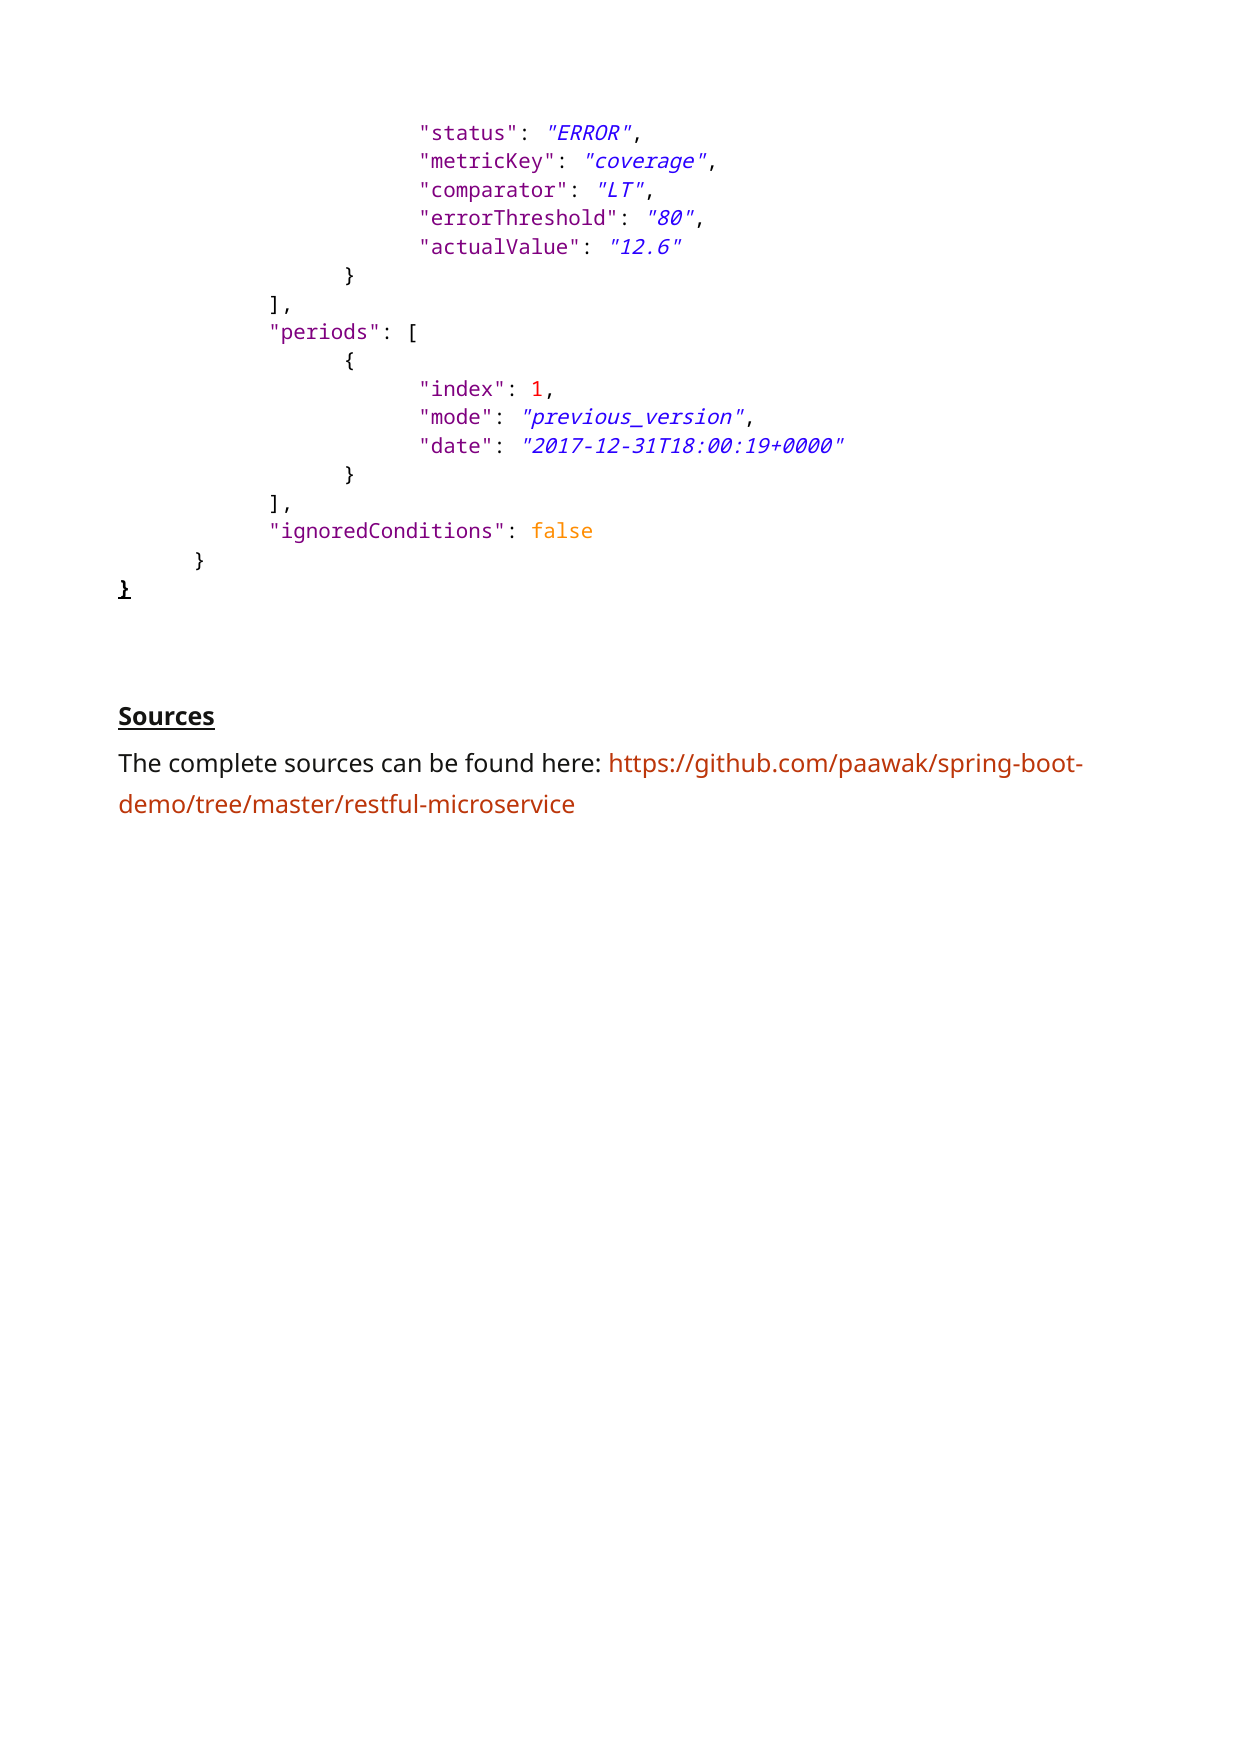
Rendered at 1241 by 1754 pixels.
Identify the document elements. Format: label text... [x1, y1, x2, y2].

text "periods": [ [118, 317, 1122, 346]
text "metricKey": "coverage", [118, 147, 1122, 175]
text } [118, 545, 1122, 573]
text "status": "ERROR", [118, 118, 1122, 147]
text "date": "2017-12-31T18:00:19+0000" [118, 431, 1122, 459]
text ], [118, 289, 1122, 317]
text } [118, 459, 1122, 488]
text } [118, 260, 1122, 289]
text "index": 1, [118, 374, 1122, 402]
text "mode": "previous_version", [118, 402, 1122, 431]
text "errorThreshold": "80", [118, 203, 1122, 232]
text "actualValue": "12.6" [118, 232, 1122, 260]
text ], [118, 488, 1122, 516]
text { [118, 346, 1122, 374]
text "comparator": "LT", [118, 175, 1122, 203]
text "ignoredConditions": false [118, 516, 1122, 545]
text } [118, 573, 1122, 602]
text The complete sources can be found here: https://github.com/paawak/spring-boot-demo/tree/master/restful-microservice [118, 746, 1122, 820]
subtitle Sources [118, 699, 1122, 733]
